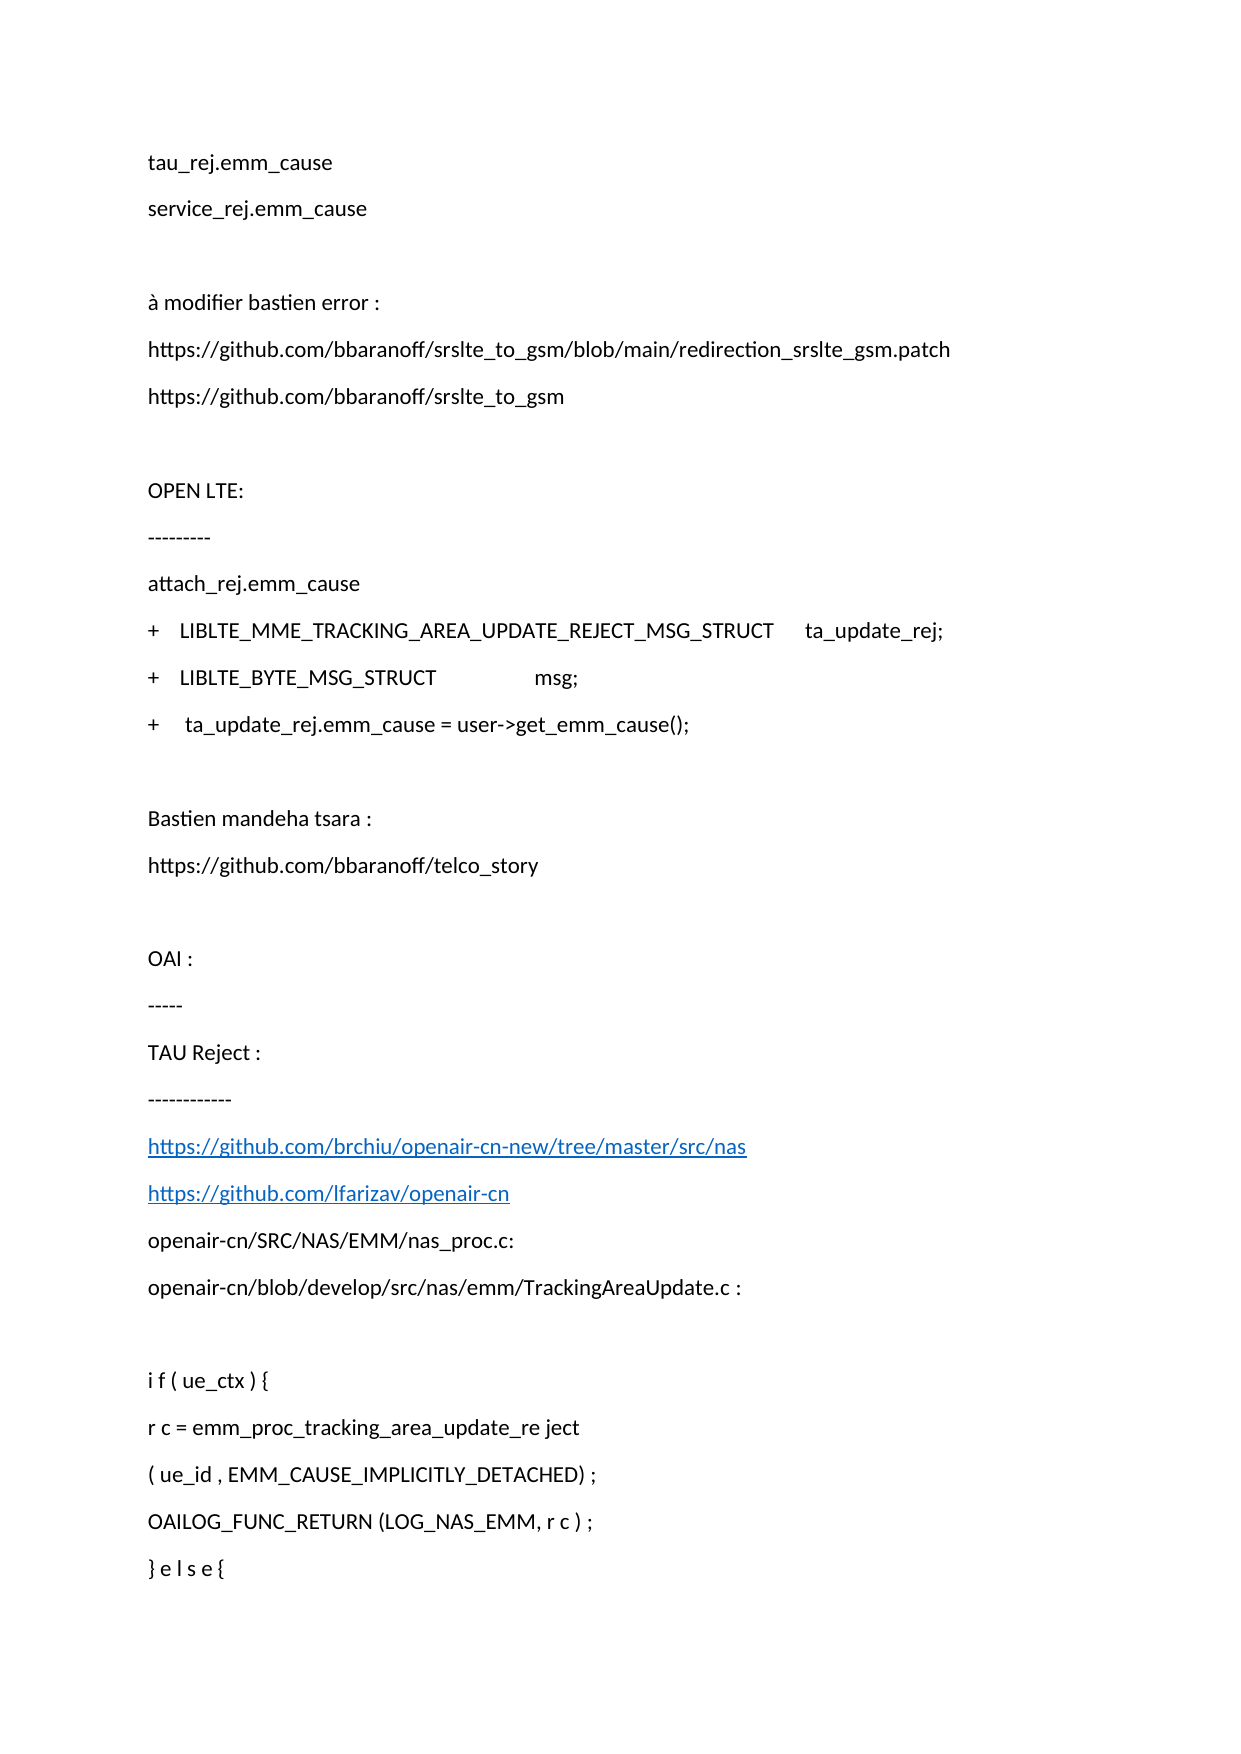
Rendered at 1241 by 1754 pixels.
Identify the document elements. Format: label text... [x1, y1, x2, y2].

text ----- [148, 991, 1093, 1019]
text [148, 1413, 1093, 1441]
text + ta_update_rej.emm_cause = user->get_emm_cause(); [148, 710, 1093, 738]
text OAI : [148, 944, 1093, 972]
text à modifier bastien error : [148, 288, 1093, 316]
text Bastien mandeha tsara : [148, 804, 1093, 832]
text ------------ [148, 1085, 1093, 1113]
text https://github.com/bbaranoff/srslte_to_gsm [148, 382, 1093, 410]
text attach_rej.emm_cause [148, 569, 1093, 597]
text openair-cn/blob/develop/src/nas/emm/TrackingAreaUpdate.c : [148, 1273, 1093, 1301]
text https://github.com/brchiu/openair-cn-new/tree/master/src/nas [148, 1132, 1093, 1160]
text } e l s e { [148, 1554, 1093, 1582]
text + LIBLTE_MME_TRACKING_AREA_UPDATE_REJECT_MSG_STRUCT ta_update_rej; [148, 616, 1093, 644]
text tau_rej.emm_cause [148, 148, 1093, 176]
text https://github.com/bbaranoff/telco_story [148, 851, 1093, 879]
text + LIBLTE_BYTE_MSG_STRUCT msg; [148, 663, 1093, 691]
text --------- [148, 523, 1093, 551]
text https://github.com/lfarizav/openair-cn [148, 1179, 1093, 1207]
text OPEN LTE: [148, 476, 1093, 504]
text TAU Reject : [148, 1038, 1093, 1066]
text openair-cn/SRC/NAS/EMM/nas_proc.c: [148, 1226, 1093, 1254]
text service_rej.emm_cause [148, 194, 1093, 222]
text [148, 1460, 1093, 1488]
text https://github.com/bbaranoff/srslte_to_gsm/blob/main/redirection_srslte_gsm.patch [148, 335, 1093, 363]
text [148, 1507, 1093, 1535]
text i f ( ue_ctx ) { [148, 1366, 1093, 1394]
